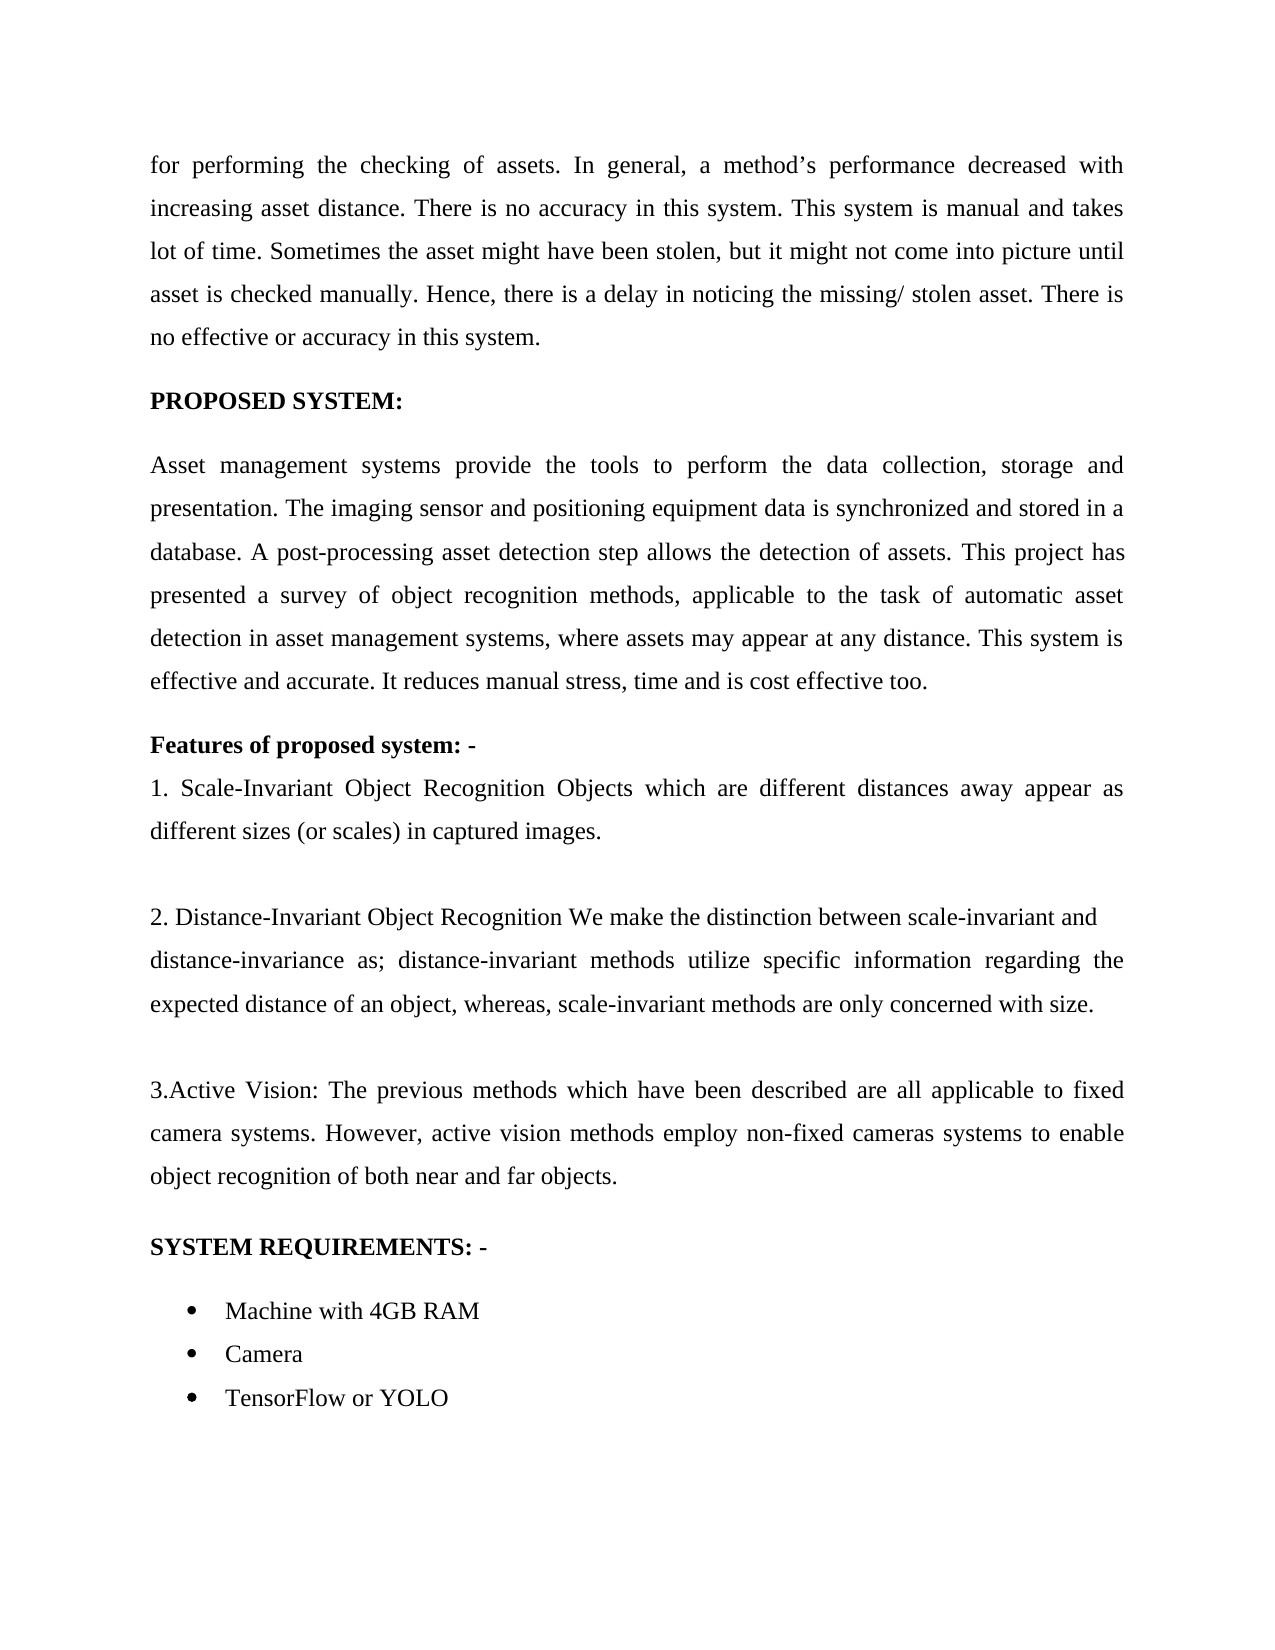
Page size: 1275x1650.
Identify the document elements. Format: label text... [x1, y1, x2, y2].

text SYSTEM REQUIREMENTS: - [150, 1232, 1125, 1261]
text 2. Distance-Invariant Object Recognition We make the distinction between scale-invariant and [150, 902, 1125, 931]
text 1. Scale-Invariant Object Recognition Objects which are different distances away appear as different sizes (or scales) in captured images. [150, 773, 1125, 845]
list Camera [187, 1339, 1125, 1368]
text Features of proposed system: - [150, 730, 1125, 759]
text Asset management systems provide the tools to perform the data collection, storage and presentation. The imaging sensor and positioning equipment data is synchronized and stored in a database. A post-processing asset detection step allows the detection of assets. This project has presented a survey of object recognition methods, applicable to the task of automatic asset detection in asset management systems, where assets may appear at any distance. This system is effective and accurate. It reduces manual stress, time and is cost effective too. [150, 450, 1125, 695]
text PROPOSED SYSTEM: [150, 386, 1125, 415]
list Machine with 4GB RAM [187, 1296, 1125, 1325]
text 3.Active Vision: The previous methods which have been described are all applicable to fixed camera systems. However, active vision methods employ non-fixed cameras systems to enable object recognition of both near and far objects. [150, 1075, 1125, 1190]
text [150, 150, 1125, 351]
list TensorFlow or YOLO [187, 1383, 1125, 1411]
text distance-invariance as; distance-invariant methods utilize specific information regarding the expected distance of an object, whereas, scale-invariant methods are only concerned with size. [150, 946, 1125, 1017]
